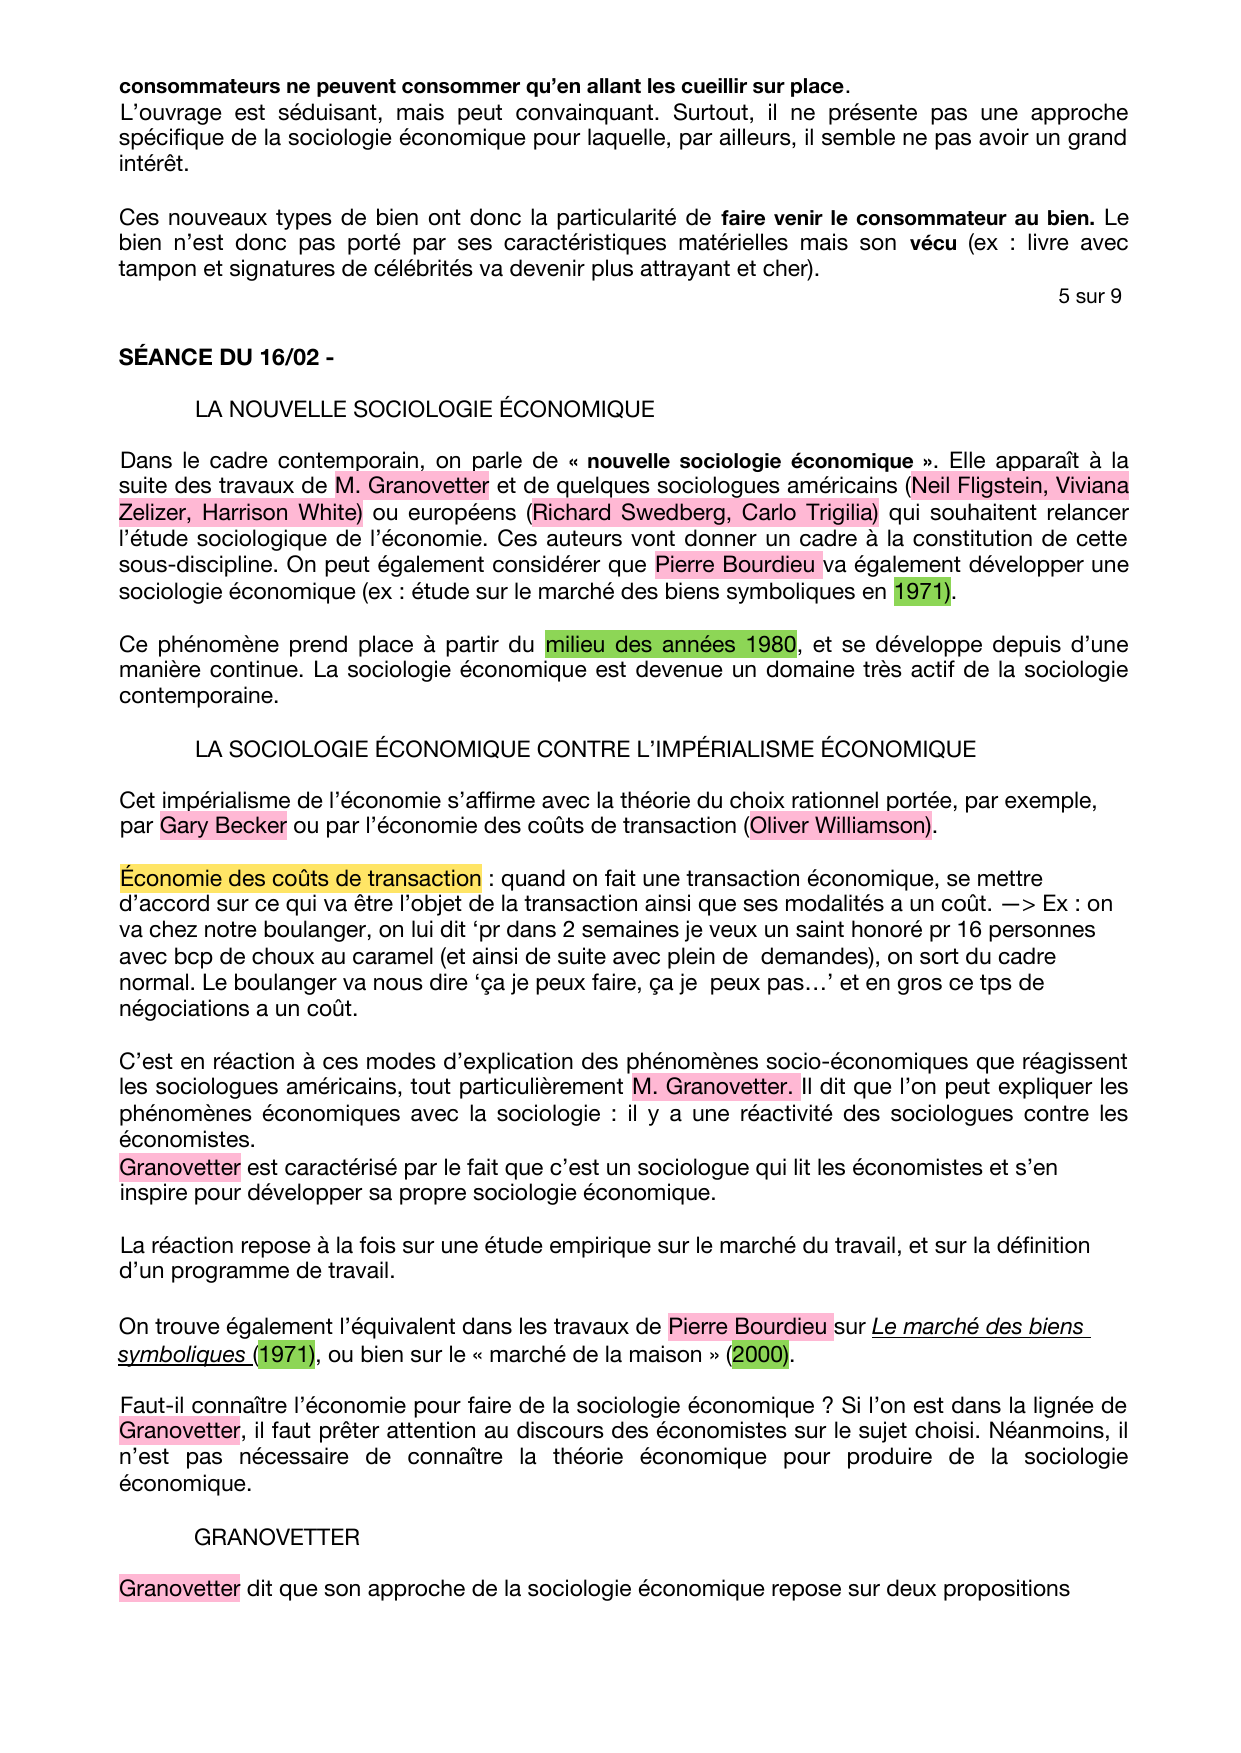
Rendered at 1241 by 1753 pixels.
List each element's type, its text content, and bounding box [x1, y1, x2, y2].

text Granovetter dit que son approche de la sociologie économique repose sur deux propositions sociologiques : [240, 1575, 1129, 1601]
text Cet impérialisme de l’économie s’affirme avec la théorie du choix rationnel portée, par exemple, par Gary Becker ou par l’économie des coûts de transaction (Oliver Williamson). [119, 787, 1129, 840]
text Dans le cadre contemporain, on parle de « nouvelle sociologie économique ». Elle apparaît à la suite des travaux de M. Granovetter et de quelques sociologues américains (Neil Fligstein, Viviana Zelizer, Harrison White) ou européens (Richard Swedberg, Carlo Trigilia) qui souhaitent relancer l’étude sociologique de l’économie. Ces auteurs vont donner un cadre à la constitution de cette sous-discipline. On peut également considérer que Pierre Bourdieu va également développer une sociologie économique (ex : étude sur le marché des biens symboliques en 1971). [118, 448, 1129, 606]
text Granovetter est caractérisé par le fait que c’est un sociologue qui lit les économistes et s’en inspire pour développer sa propre sociologie économique. [119, 1154, 1129, 1207]
text GRANOVETTER [194, 1523, 1150, 1552]
text 5 sur 9 [118, 283, 1122, 309]
text L’ouvrage est séduisant, mais peut convainquant. Surtout, il ne présente pas une approche spécifique de la sociologie économique pour laquelle, par ailleurs, il semble ne pas avoir un grand intérêt. [119, 99, 1129, 178]
text Économie des coûts de transaction : quand on fait une transaction économique, se mettre d’accord sur ce qui va être l’objet de la transaction ainsi que ses modalités a un coût. —> Ex : on va chez notre boulanger, on lui dit ‘pr dans 2 semaines je veux un saint honoré pr 16 personnes avec bcp de choux au caramel (et ainsi de suite avec plein de demandes), on sort du cadre normal. Le boulanger va nous dire ‘ça je peux faire, ça je peux pas…’ et en gros ce tps de négociations a un coût. [119, 865, 1129, 1023]
text On trouve également l’équivalent dans les travaux de Pierre Bourdieu sur Le marché des biens symboliques (1971), ou bien sur le « marché de la maison » (2000). [118, 1312, 1129, 1369]
text SÉANCE DU 16/02 - [118, 343, 1150, 372]
text Ces nouveaux types de bien ont donc la particularité de faire venir le consommateur au bien. Le bien n’est donc pas porté par ses caractéristiques matérielles mais son vécu (ex : livre avec tampon et signatures de célébrités va devenir plus attrayant et cher). [118, 204, 1129, 283]
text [119, 73, 1129, 99]
text Faut-il connaître l’économie pour faire de la sociologie économique ? Si l’on est dans la lignée de Granovetter, il faut prêter attention au discours des économistes sur le sujet choisi. Néanmoins, il n’est pas nécessaire de connaître la théorie économique pour produire de la sociologie économique. [119, 1392, 1129, 1498]
text LA SOCIOLOGIE ÉCONOMIQUE CONTRE L’IMPÉRIALISME ÉCONOMIQUE [195, 735, 1150, 764]
text Ce phénomène prend place à partir du milieu des années 1980, et se développe depuis d’une manière continue. La sociologie économique est devenue un domaine très actif de la sociologie contemporaine. [119, 631, 1129, 710]
text La réaction repose à la fois sur une étude empirique sur le marché du travail, et sur la définition d’un programme de travail. [119, 1232, 1129, 1285]
text LA NOUVELLE SOCIOLOGIE ÉCONOMIQUE [195, 395, 1150, 424]
text C’est en réaction à ces modes d’explication des phénomènes socio-économiques que réagissent les sociologues américains, tout particulièrement M. Granovetter. Il dit que l’on peut expliquer les phénomènes économiques avec la sociologie : il y a une réactivité des sociologues contre les économistes. [119, 1049, 1129, 1154]
